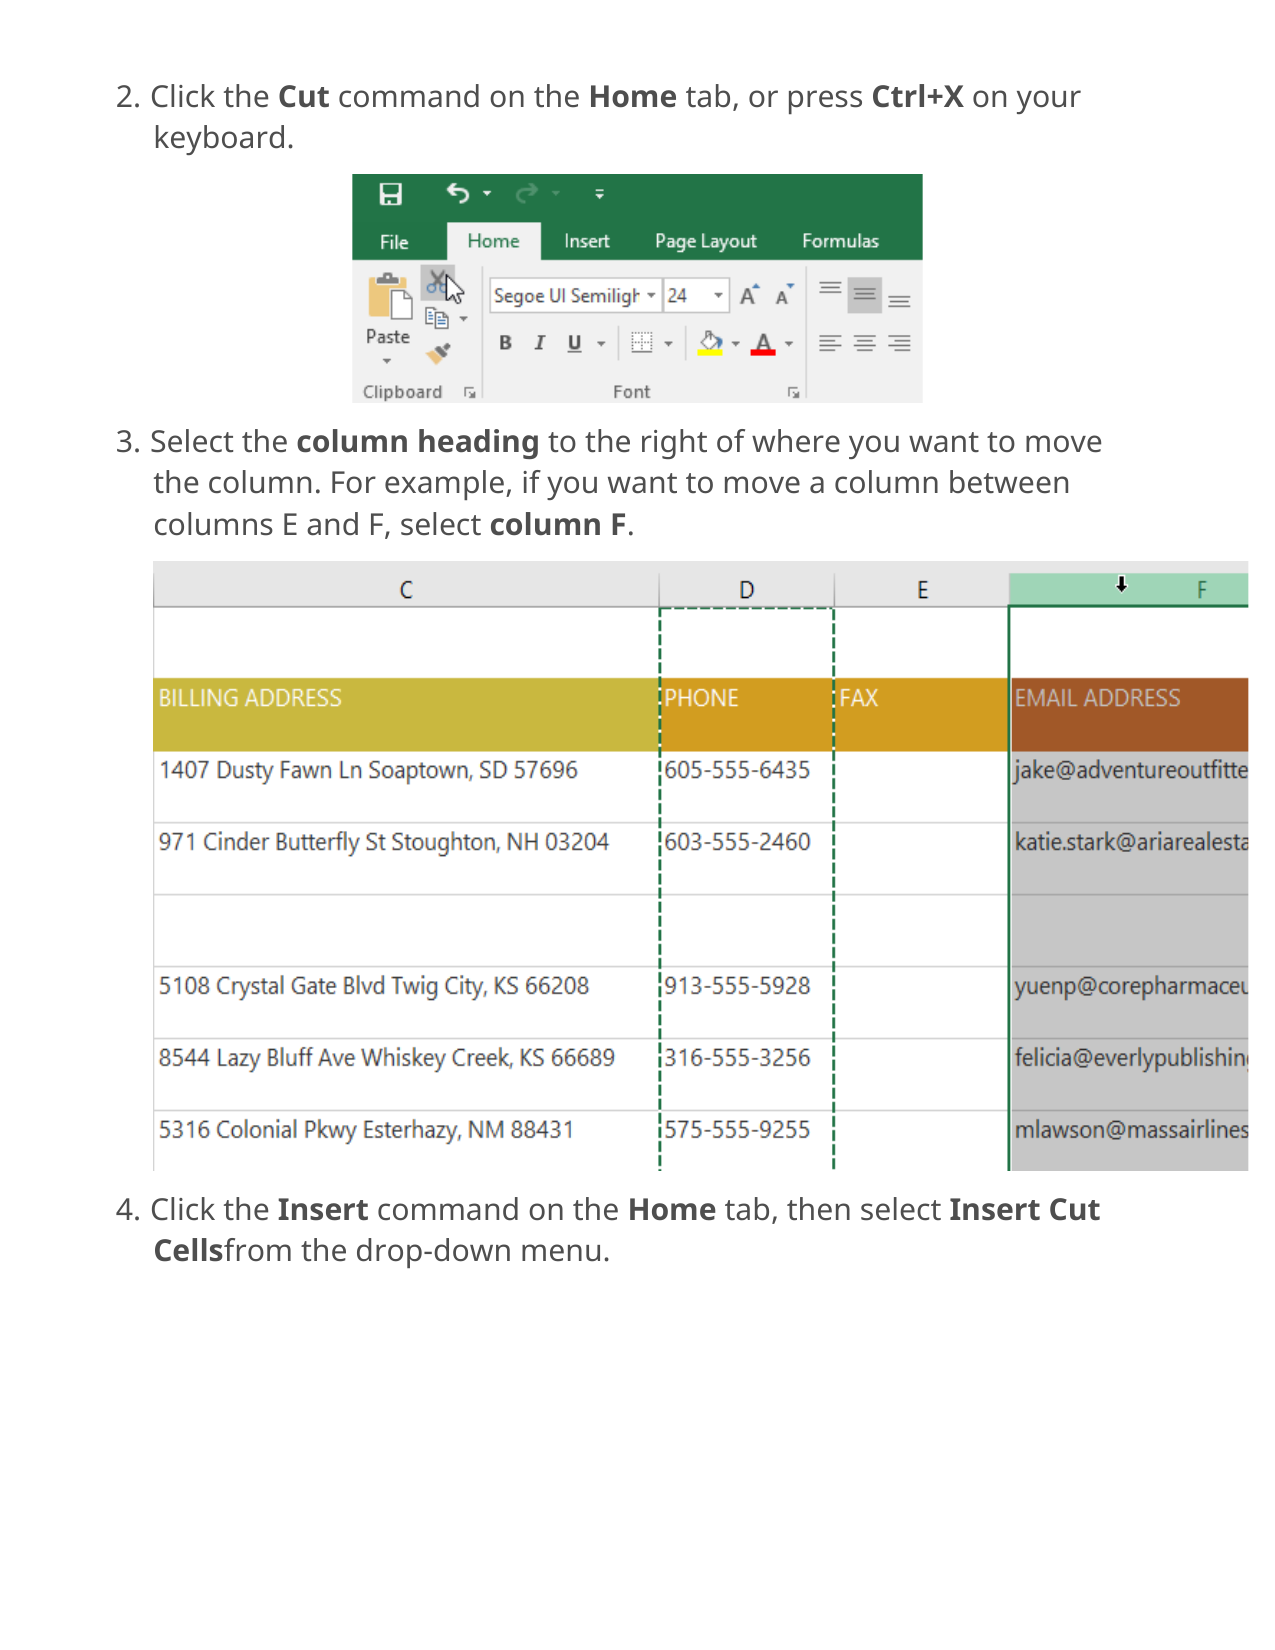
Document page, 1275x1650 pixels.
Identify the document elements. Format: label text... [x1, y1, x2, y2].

picture [352, 174, 923, 403]
list Click the Insert command on the Home tab, then select Insert Cut Cellsfrom the drop-down menu. [116, 1188, 1122, 1271]
picture [153, 561, 1249, 1171]
list Select the column heading to the right of where you want to move the column. For example, if you want to move a column between columns E and F, select column F. [116, 420, 1122, 544]
list Click the Cut command on the Home tab, or press Ctrl+X on your keyboard. [116, 75, 1122, 157]
